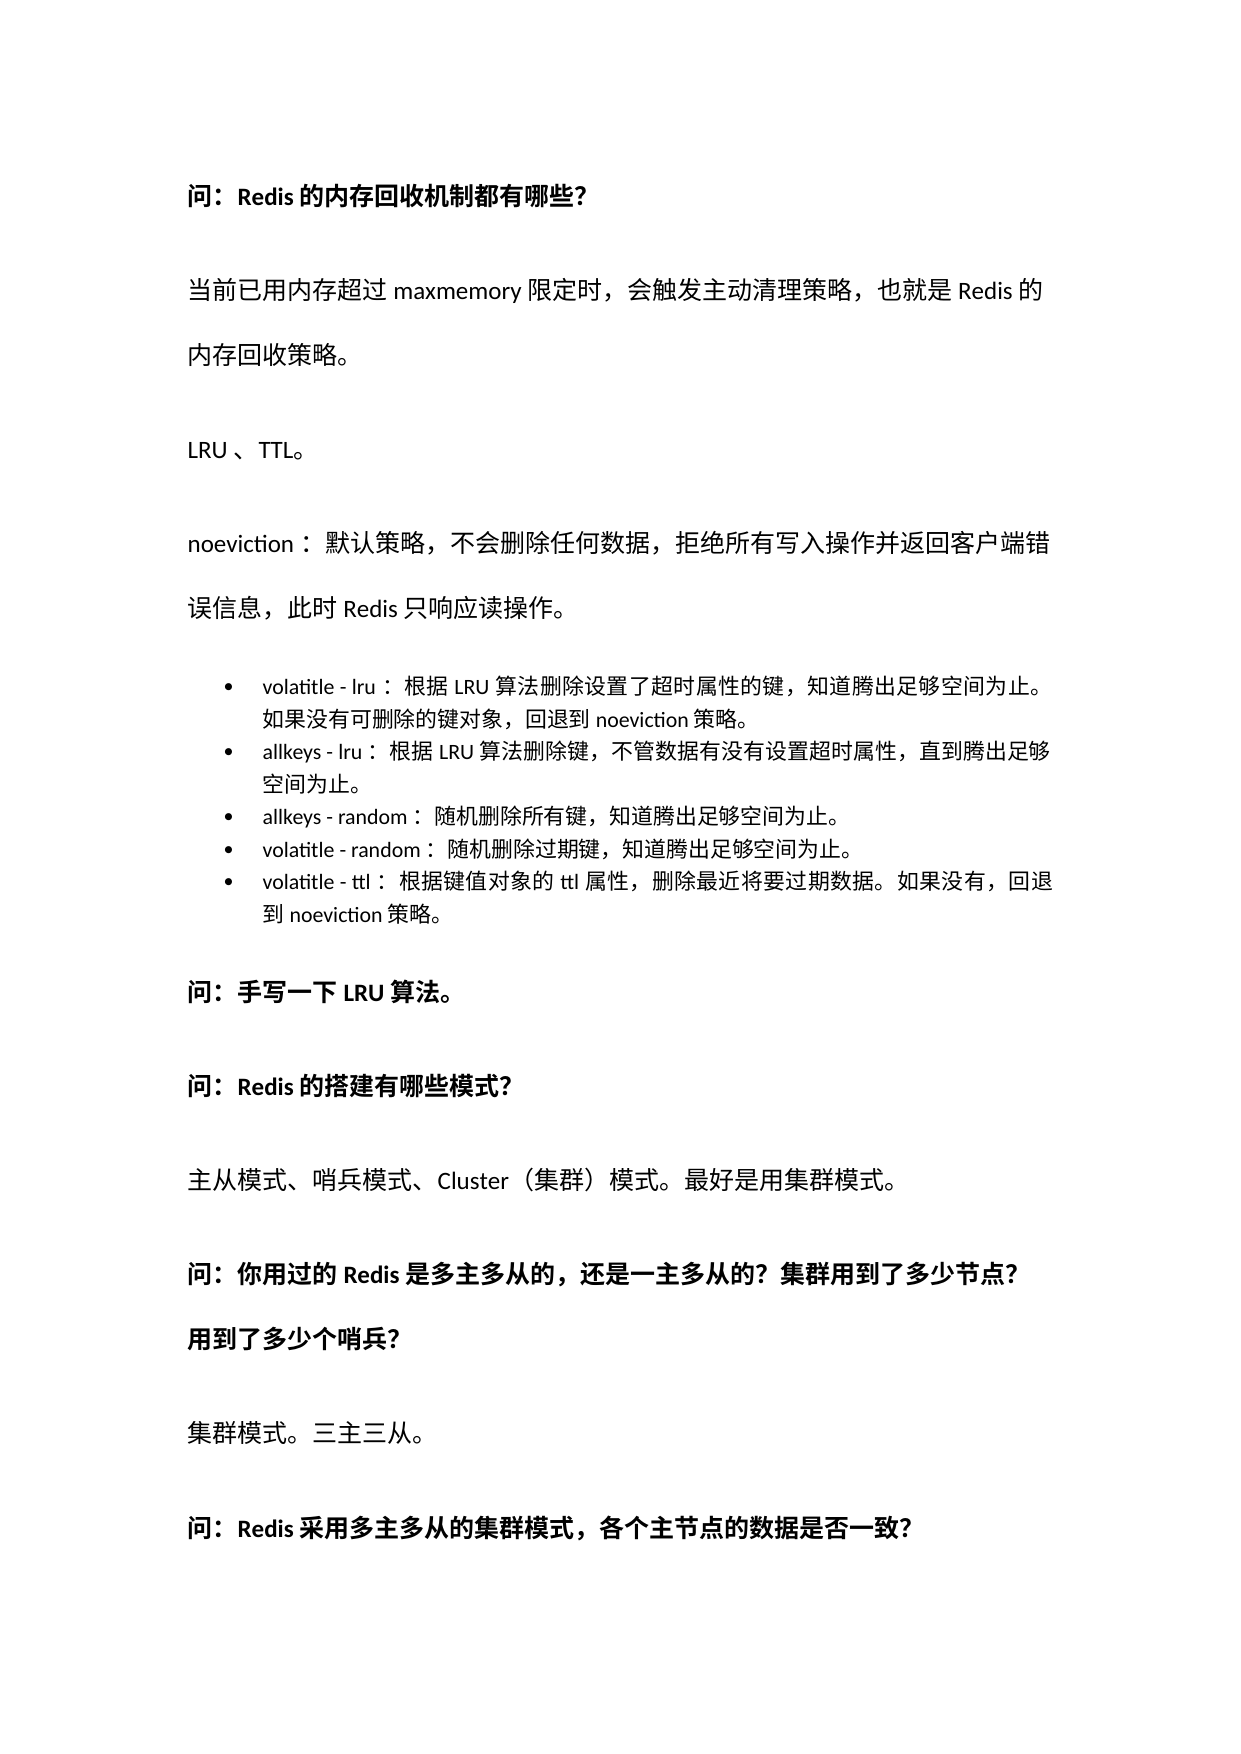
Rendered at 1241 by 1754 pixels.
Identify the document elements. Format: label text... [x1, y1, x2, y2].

list allkeys - lru ：根据 LRU 算法删除键，不管数据有没有设置超时属性，直到腾出足够空间为止。 [225, 734, 1053, 799]
text 主从模式、哨兵模式、Cluster（集群）模式。最好是用集群模式。 [187, 1146, 1053, 1211]
list volatitle - random ：随机删除过期键，知道腾出足够空间为止。 [225, 831, 1053, 864]
text 问：Redis 的内存回收机制都有哪些？ [187, 162, 1053, 227]
text 当前已用内存超过 maxmemory 限定时，会触发主动清理策略，也就是 Redis 的内存回收策略。 [187, 256, 1053, 386]
text 问：Redis 采用多主多从的集群模式，各个主节点的数据是否一致？ [187, 1494, 1053, 1559]
list volatitle - lru ：根据 LRU 算法删除设置了超时属性的键，知道腾出足够空间为止。如果没有可删除的键对象，回退到 noeviction 策略。 [225, 669, 1053, 734]
list volatitle - ttl ：根据键值对象的 ttl 属性，删除最近将要过期数据。如果没有，回退到 noeviction 策略。 [225, 864, 1053, 929]
text 问：你用过的 Redis 是多主多从的，还是一主多从的？集群用到了多少节点？用到了多少个哨兵？ [187, 1240, 1053, 1370]
text noeviction ：默认策略，不会删除任何数据，拒绝所有写入操作并返回客户端错误信息，此时 Redis 只响应读操作。 [187, 509, 1053, 639]
text 问：Redis 的搭建有哪些模式？ [187, 1052, 1053, 1117]
list allkeys - random ：随机删除所有键，知道腾出足够空间为止。 [225, 799, 1053, 831]
text LRU 、TTL。 [187, 415, 1053, 480]
text 集群模式。三主三从。 [187, 1399, 1053, 1464]
text 问：手写一下 LRU 算法。 [187, 958, 1053, 1023]
